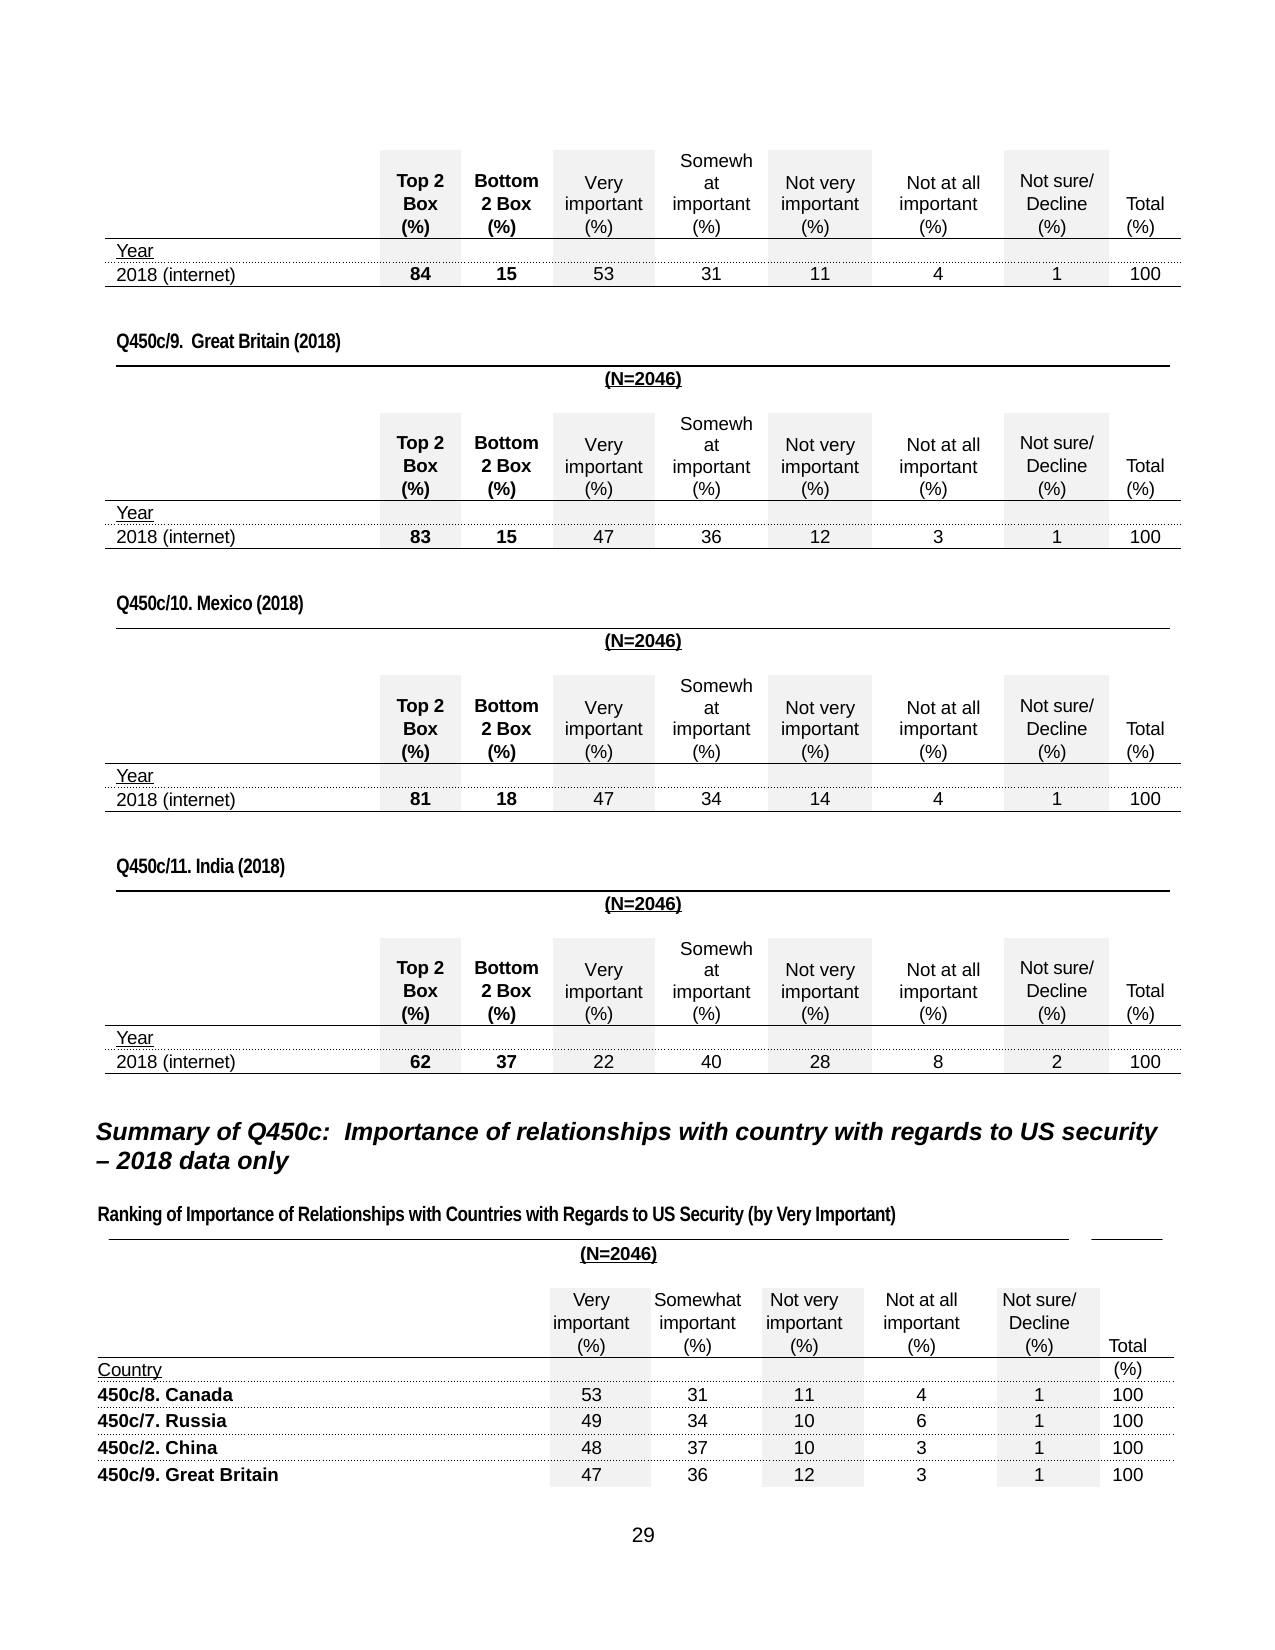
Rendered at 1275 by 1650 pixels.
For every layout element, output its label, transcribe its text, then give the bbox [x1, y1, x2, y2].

subtitle Summary of Q450c: Importance of relationships with country with regards to US security – 2018 data only [96, 1117, 1181, 1175]
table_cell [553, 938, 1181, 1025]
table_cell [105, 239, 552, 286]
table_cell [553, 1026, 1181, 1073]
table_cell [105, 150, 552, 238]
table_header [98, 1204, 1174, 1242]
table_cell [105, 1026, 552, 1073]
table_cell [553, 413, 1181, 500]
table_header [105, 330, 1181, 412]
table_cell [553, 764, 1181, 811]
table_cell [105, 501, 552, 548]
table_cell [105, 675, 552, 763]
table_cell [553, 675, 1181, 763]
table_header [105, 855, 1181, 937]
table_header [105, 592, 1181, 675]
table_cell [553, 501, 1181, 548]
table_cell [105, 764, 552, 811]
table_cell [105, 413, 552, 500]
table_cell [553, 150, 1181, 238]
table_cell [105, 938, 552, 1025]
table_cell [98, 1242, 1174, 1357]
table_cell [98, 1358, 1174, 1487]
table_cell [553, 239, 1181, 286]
